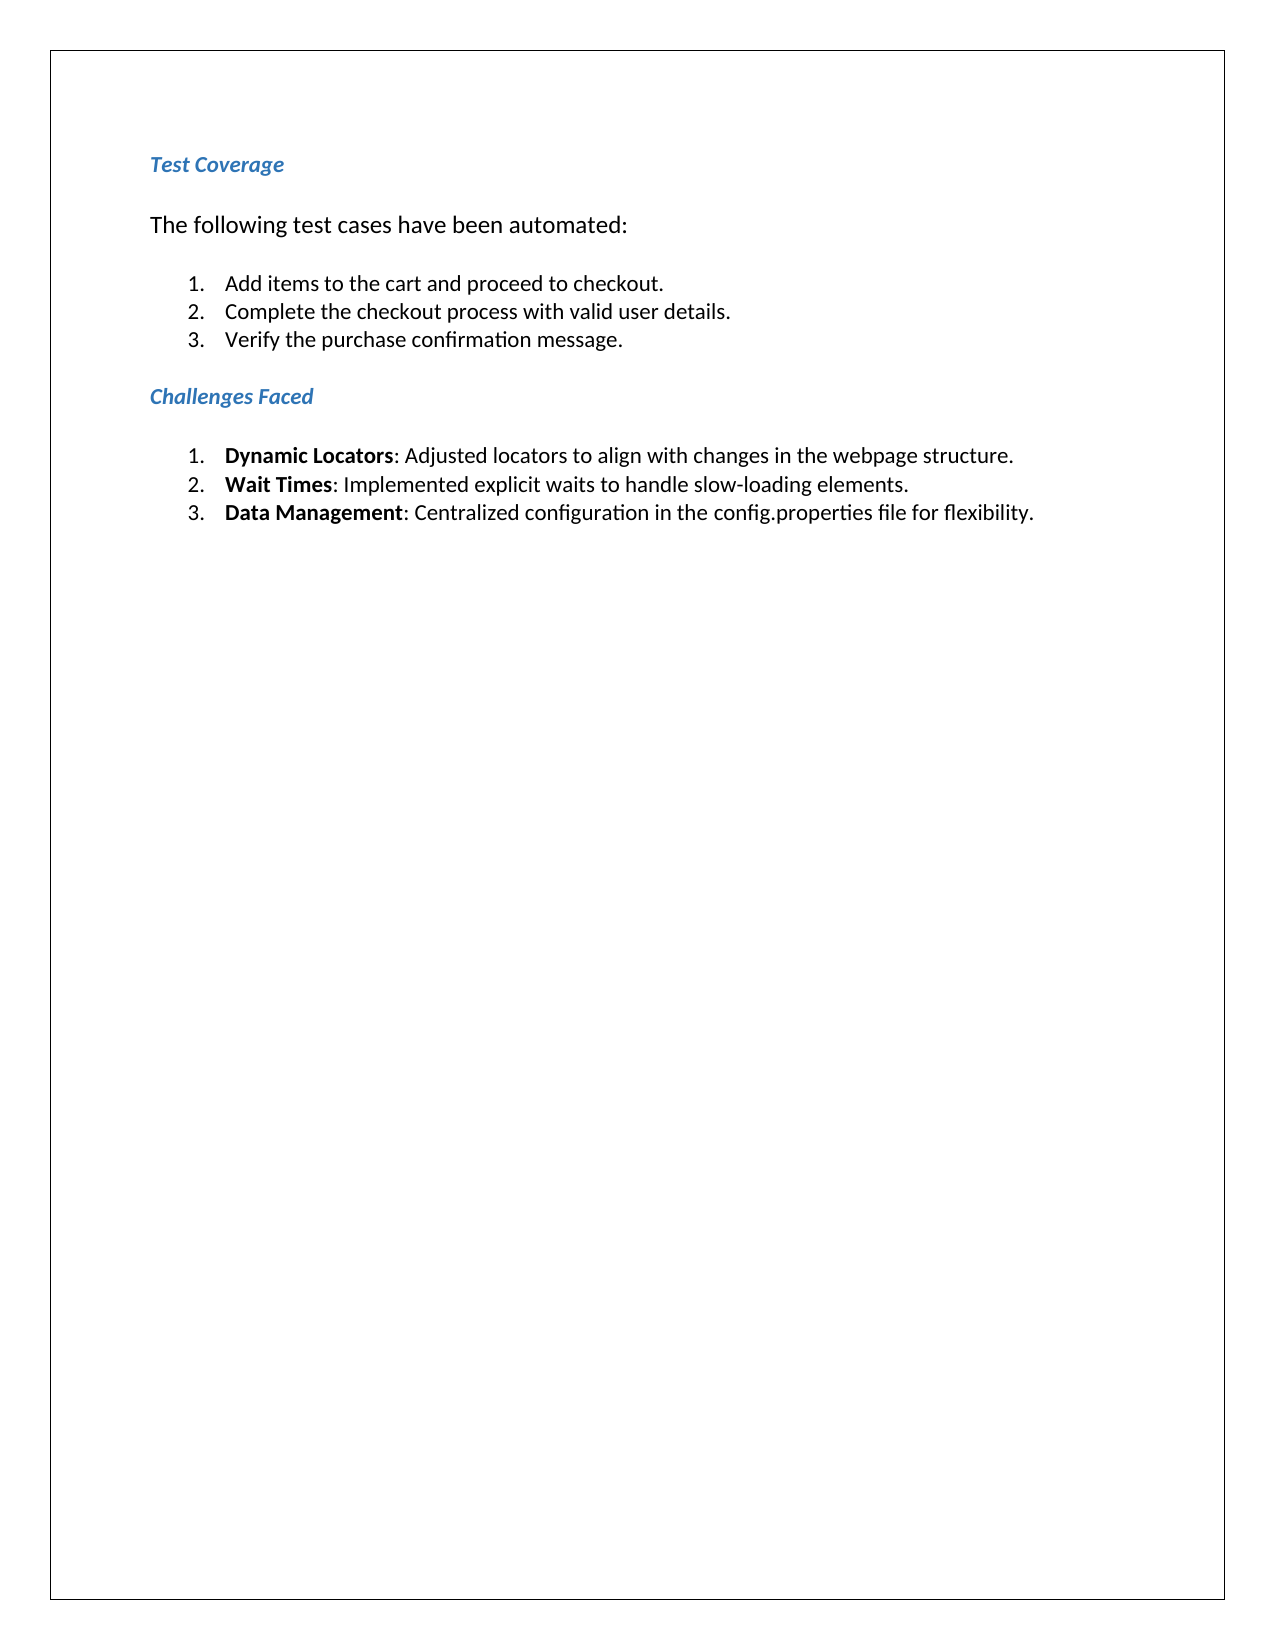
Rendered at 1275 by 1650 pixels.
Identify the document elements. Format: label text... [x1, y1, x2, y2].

text The following test cases have been automated: [150, 209, 1125, 240]
subtitle Challenges Faced [150, 382, 1125, 410]
list Data Management: Centralized configuration in the config.properties file for flexibility. [187, 498, 1125, 526]
list Complete the checkout process with valid user details. [187, 297, 1125, 325]
list Dynamic Locators: Adjusted locators to align with changes in the webpage structure. [187, 442, 1125, 470]
list Add items to the cart and proceed to checkout. [187, 269, 1125, 297]
subtitle Test Coverage [150, 150, 1125, 178]
list Wait Times: Implemented explicit waits to handle slow-loading elements. [187, 470, 1125, 498]
list Verify the purchase confirmation message. [187, 325, 1125, 353]
